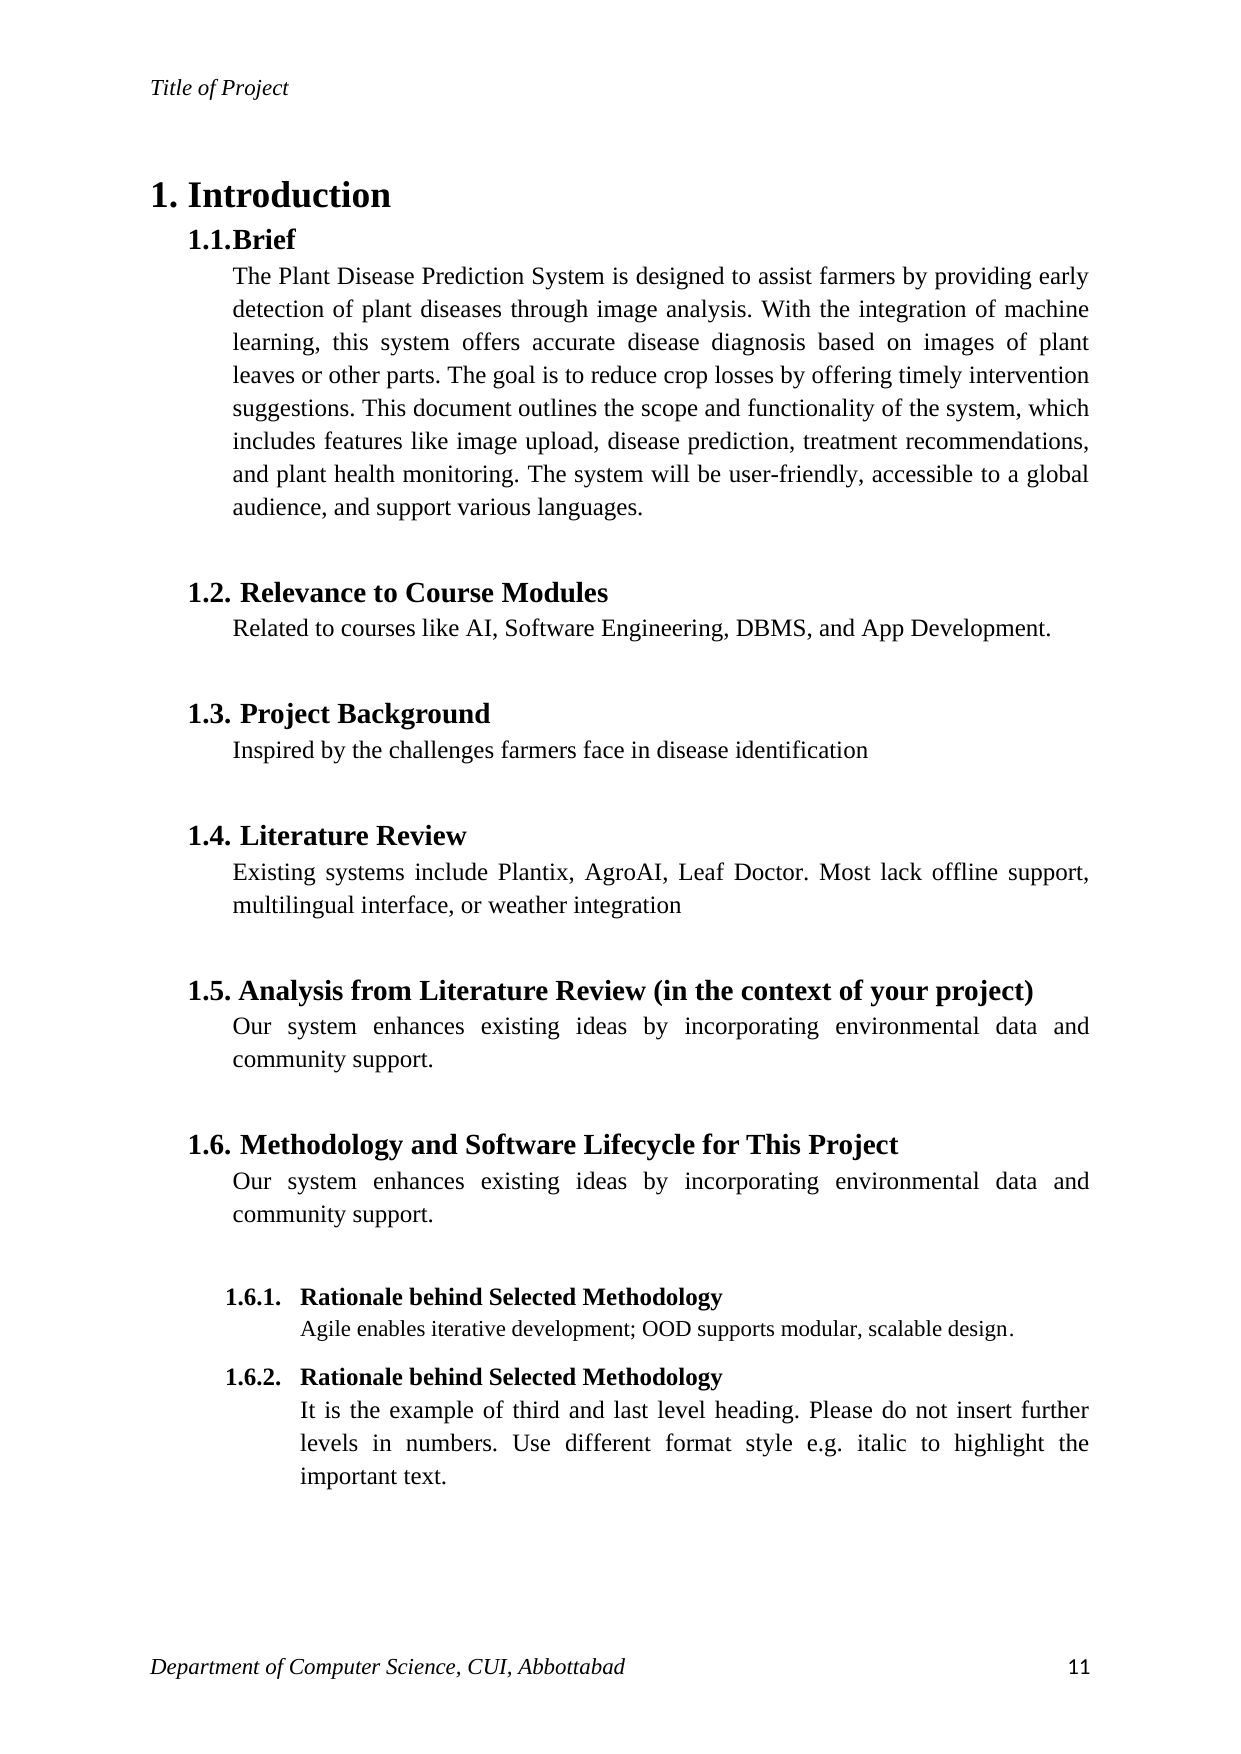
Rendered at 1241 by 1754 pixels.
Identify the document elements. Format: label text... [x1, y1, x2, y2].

text Existing systems include Plantix, AgroAI, Leaf Doctor. Most lack offline support, multilingual interface, or weather integration [232, 857, 1090, 918]
list Introduction [150, 173, 1090, 216]
text Our system enhances existing ideas by incorporating environmental data and community support. [232, 1011, 1090, 1073]
text Agile enables iterative development; OOD supports modular, scalable design. [300, 1315, 1090, 1341]
list Project Background [187, 697, 1090, 730]
list Literature Review [187, 818, 1090, 852]
text Related to courses like AI, Software Engineering, DBMS, and App Development. [232, 613, 1090, 642]
list Analysis from Literature Review (in the context of your project) [187, 973, 1090, 1006]
list Rationale behind Selected Methodology [225, 1362, 1090, 1391]
text Our system enhances existing ideas by incorporating environmental data and community support. [232, 1166, 1090, 1228]
text It is the example of third and last level heading. Please do not insert further levels in numbers. Use different format style e.g. italic to highlight the important text. [300, 1395, 1090, 1489]
list Rationale behind Selected Methodology [225, 1282, 1090, 1311]
text The Plant Disease Prediction System is designed to assist farmers by providing early detection of plant diseases through image analysis. With the integration of machine learning, this system offers accurate disease diagnosis based on images of plant leaves or other parts. The goal is to reduce crop losses by offering timely intervention suggestions. This document outlines the scope and functionality of the system, which includes features like image upload, disease prediction, treatment recommendations, and plant health monitoring. The system will be user-friendly, accessible to a global audience, and support various languages. [232, 261, 1090, 521]
list Relevance to Course Modules [187, 575, 1090, 608]
text Inspired by the challenges farmers face in disease identification [232, 735, 1090, 764]
list Methodology and Software Lifecycle for This Project [187, 1127, 1090, 1161]
list Brief [187, 222, 1090, 256]
